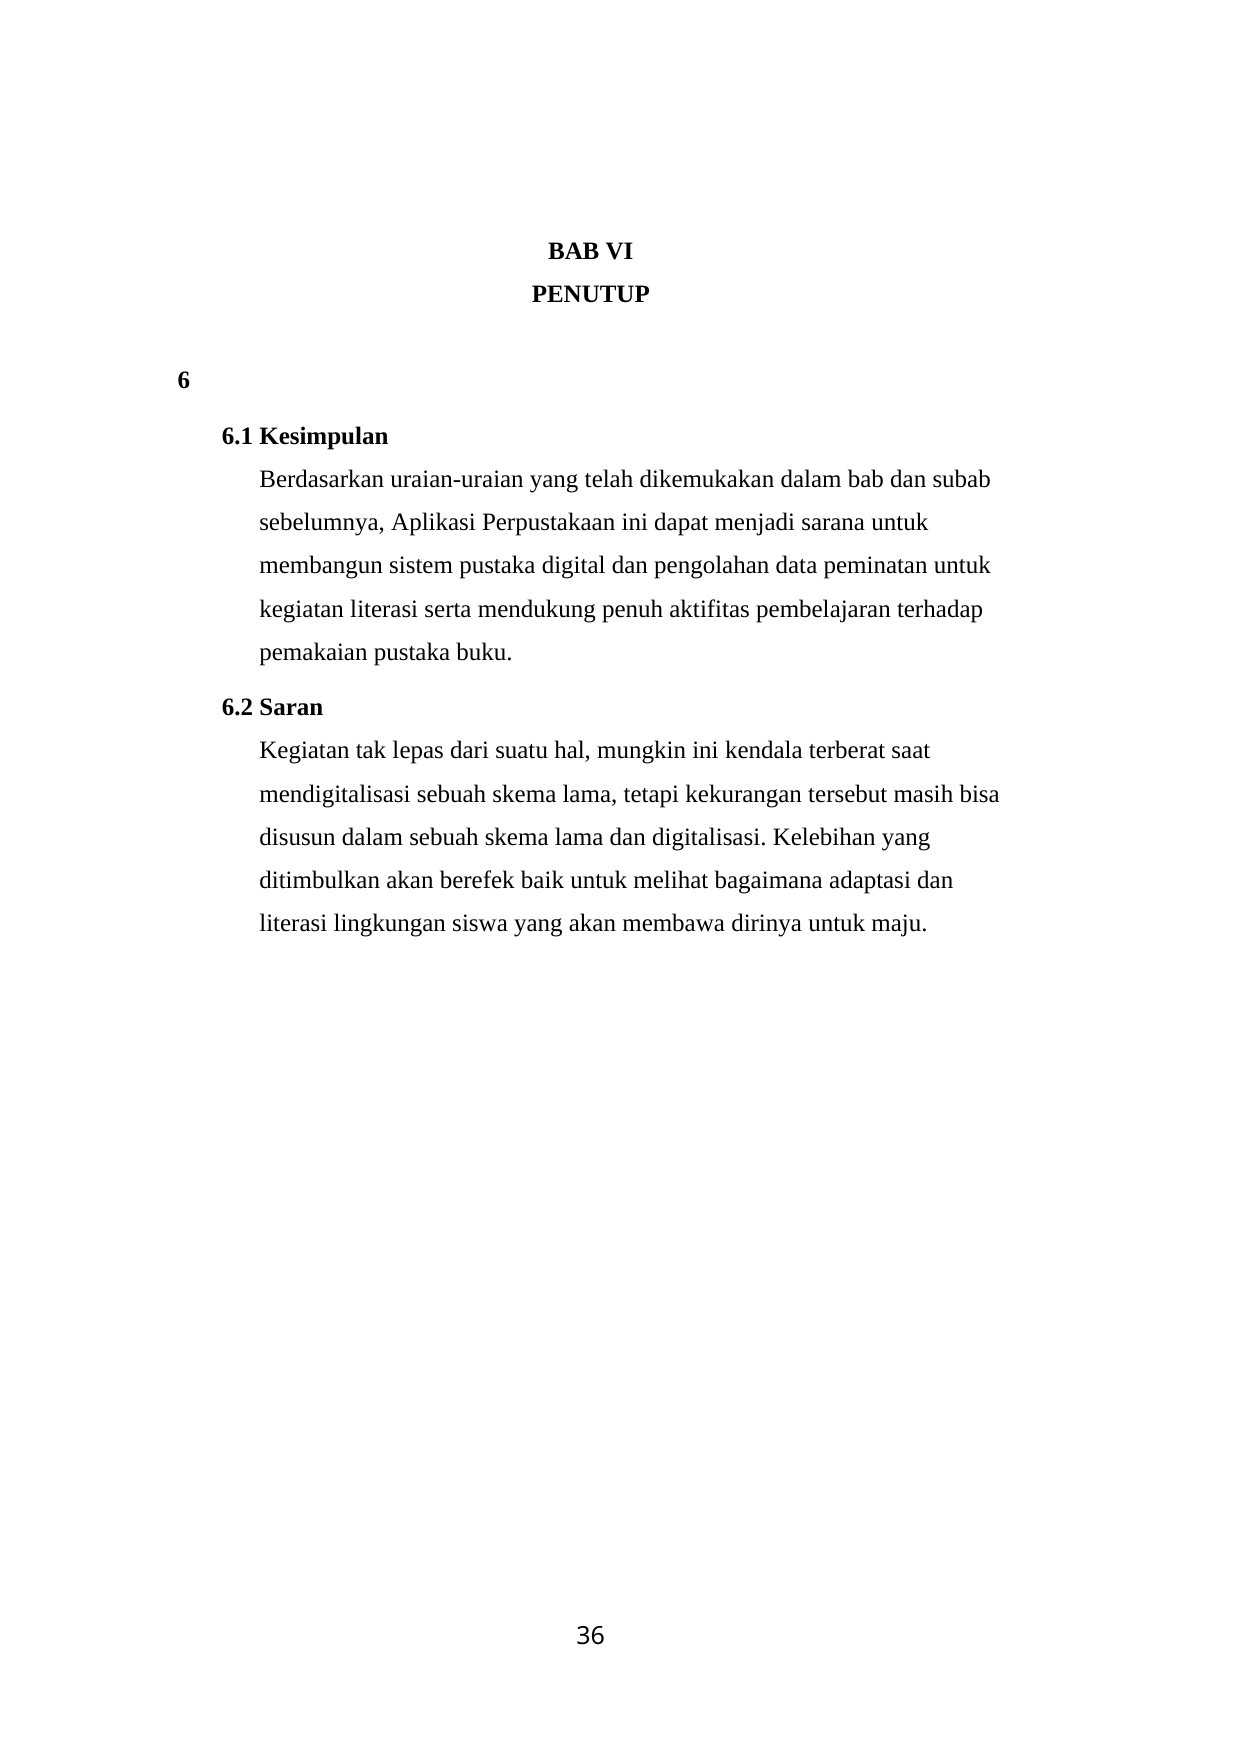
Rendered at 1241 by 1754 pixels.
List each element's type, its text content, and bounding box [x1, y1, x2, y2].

subtitle Kesimpulan [222, 421, 1004, 450]
subtitle Saran [222, 692, 1004, 721]
list Berdasarkan uraian-uraian yang telah dikemukakan dalam bab dan subab sebelumnya, Aplikasi Perpustakaan ini dapat menjadi sarana untuk membangun sistem pustaka digital dan pengolahan data peminatan untuk kegiatan literasi serta mendukung penuh aktifitas pembelajaran terhadap pemakaian pustaka buku. [259, 464, 1004, 666]
list Kegiatan tak lepas dari suatu hal, mungkin ini kendala terberat saat mendigitalisasi sebuah skema lama, tetapi kekurangan tersebut masih bisa disusun dalam sebuah skema lama dan digitalisasi. Kelebihan yang ditimbulkan akan berefek baik untuk melihat bagaimana adaptasi dan literasi lingkungan siswa yang akan membawa dirinya untuk maju. [259, 736, 1004, 937]
subtitle PENUTUP [177, 279, 1004, 308]
subtitle BAB VI [177, 236, 1004, 265]
